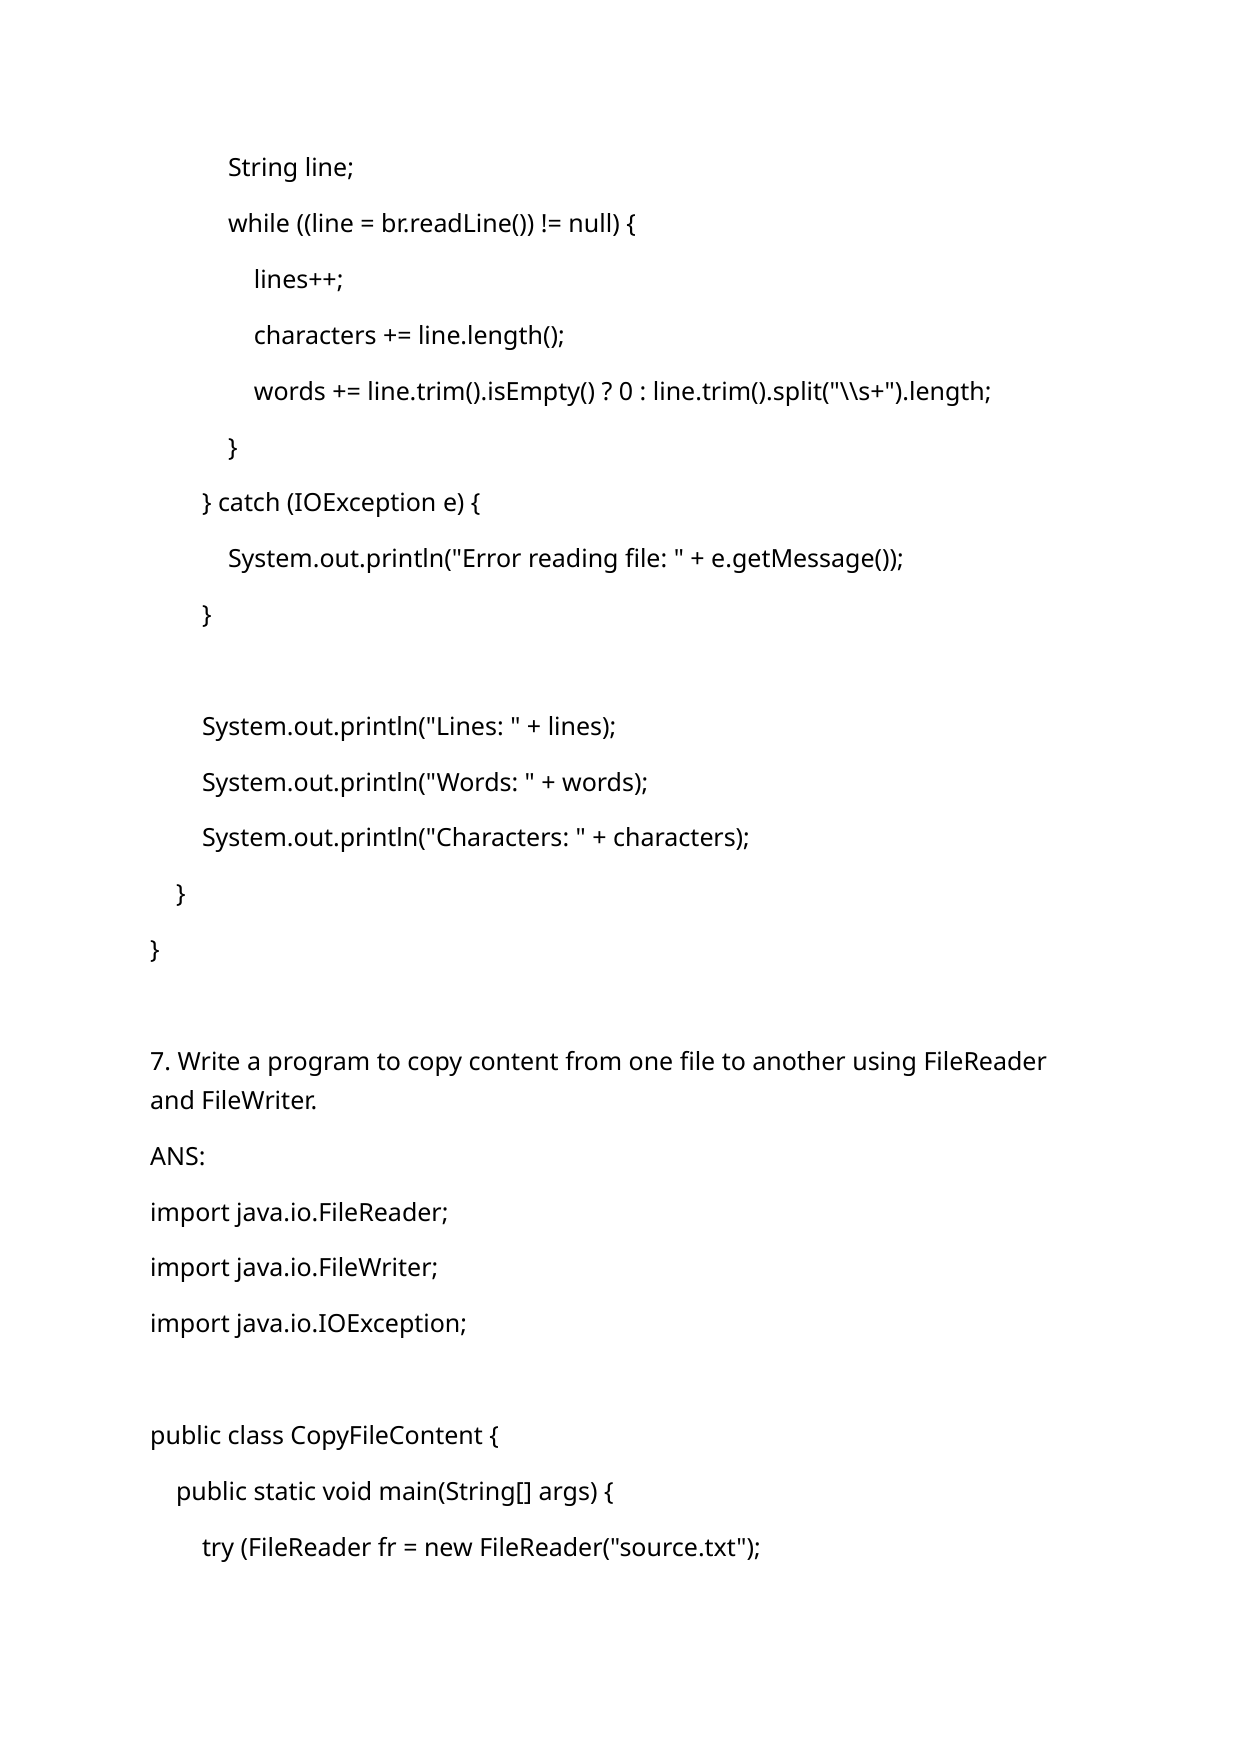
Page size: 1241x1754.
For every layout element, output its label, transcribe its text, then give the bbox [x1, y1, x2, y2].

text characters += line.length(); [150, 317, 1090, 352]
text import java.io.IOException; [150, 1306, 1090, 1340]
text import java.io.FileWriter; [150, 1250, 1090, 1284]
text } [150, 876, 1090, 910]
text } [150, 932, 1090, 966]
text try (FileReader fr = new FileReader("source.txt"); [150, 1529, 1090, 1563]
text } [150, 429, 1090, 463]
text public class CopyFileContent { [150, 1417, 1090, 1452]
text System.out.println("Words: " + words); [150, 764, 1090, 798]
text System.out.println("Characters: " + characters); [150, 820, 1090, 854]
text System.out.println("Error reading file: " + e.getMessage()); [150, 541, 1090, 575]
text 7. Write a program to copy content from one file to another using FileReader and FileWriter. [150, 1043, 1090, 1117]
text import java.io.FileReader; [150, 1194, 1090, 1228]
text System.out.println("Lines: " + lines); [150, 708, 1090, 742]
text ANS: [150, 1138, 1090, 1172]
text words += line.trim().isEmpty() ? 0 : line.trim().split("\\s+").length; [150, 373, 1090, 407]
text while ((line = br.readLine()) != null) { [150, 206, 1090, 240]
text String line; [150, 150, 1090, 184]
text } [150, 597, 1090, 631]
text } catch (IOException e) { [150, 485, 1090, 519]
text public static void main(String[] args) { [150, 1473, 1090, 1507]
text lines++; [150, 262, 1090, 296]
